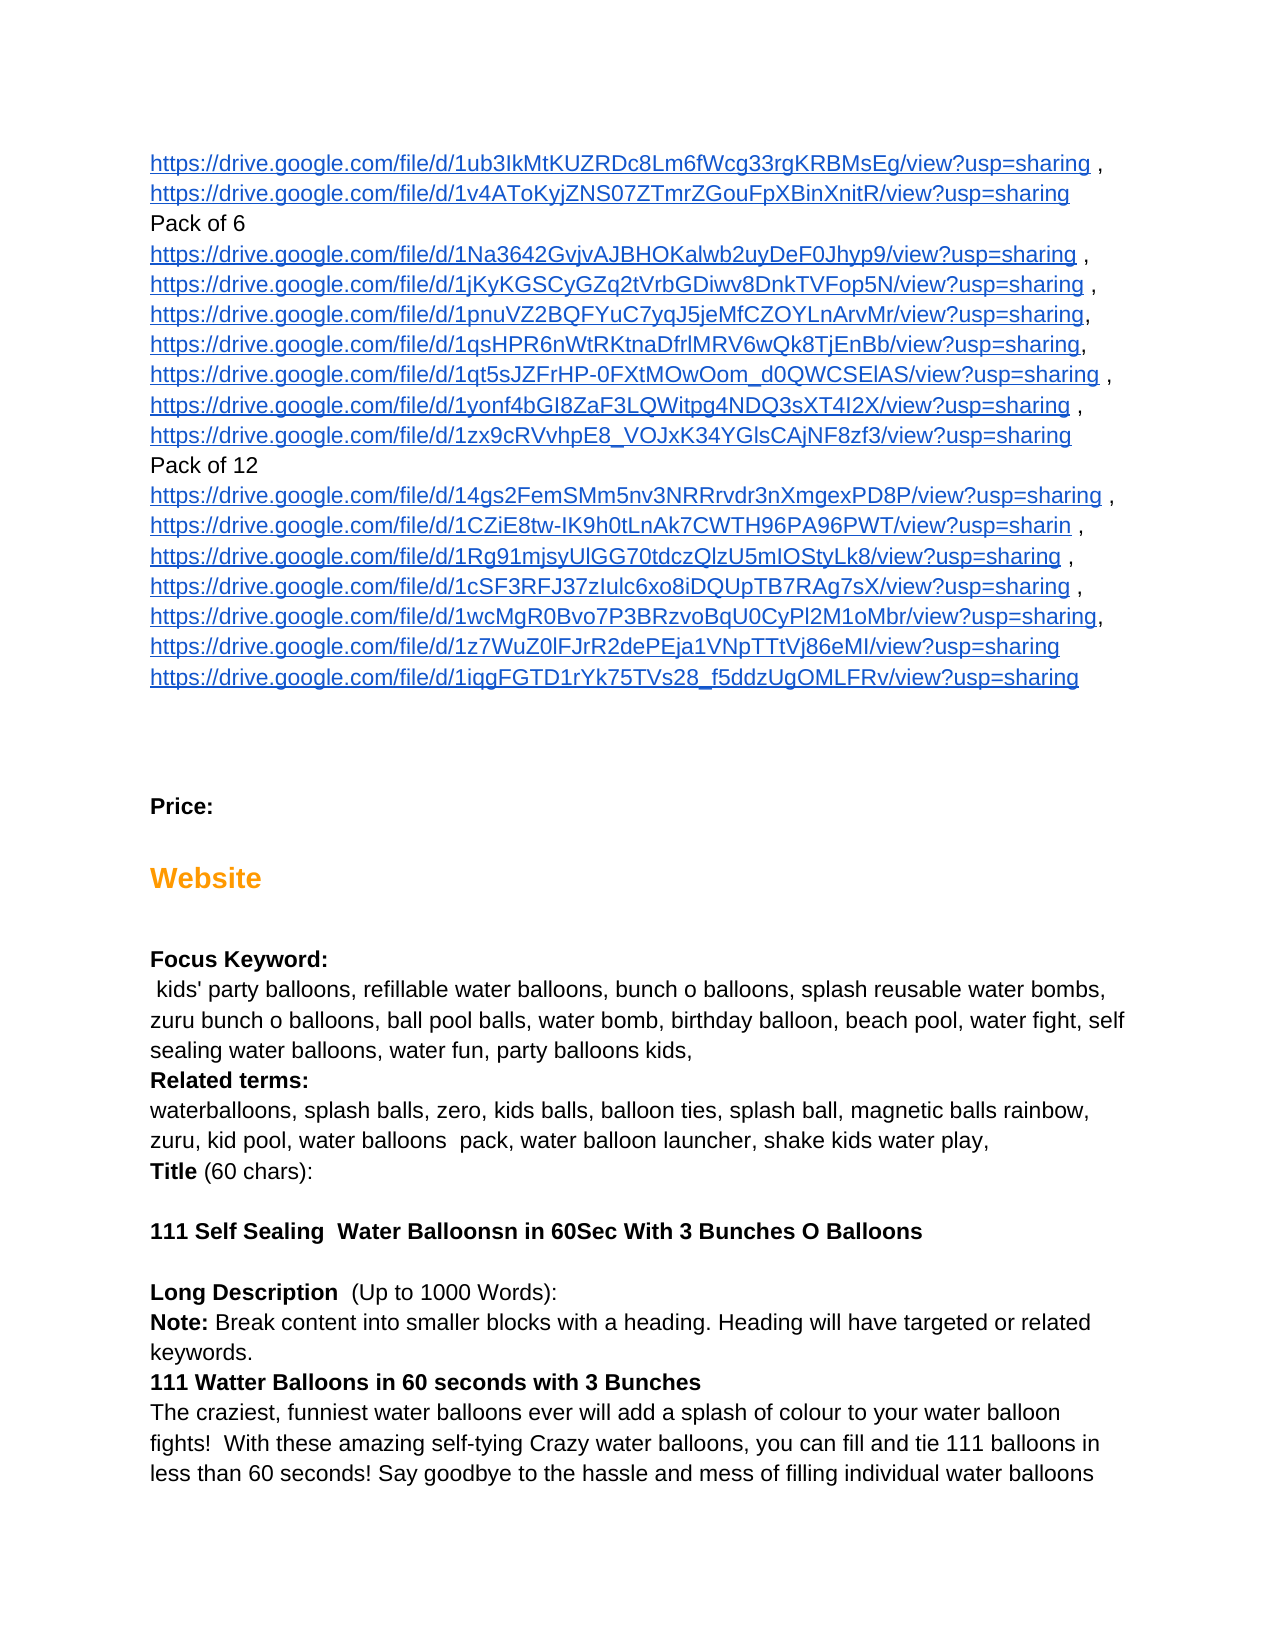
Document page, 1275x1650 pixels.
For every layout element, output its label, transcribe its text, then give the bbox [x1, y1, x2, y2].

text https://drive.google.com/file/d/14gs2FemSMm5nv3NRRrvdr3nXmgexPD8P/view?usp=sharing , https://drive.google.com/file/d/1CZiE8tw-IK9h0tLnAk7CWTH96PA96PWT/view?usp=sharin , https://drive.google.com/file/d/1Rg91mjsyUlGG70tdczQlzU5mIOStyLk8/view?usp=sharing , https://drive.google.com/file/d/1cSF3RFJ37zIulc6xo8iDQUpTB7RAg7sX/view?usp=sharing , https://drive.google.com/file/d/1wcMgR0Bvo7P3BRzvoBqU0CyPl2M1oMbr/view?usp=sharing, https://drive.google.com/file/d/1z7WuZ0lFJrR2dePEja1VNpTTtVj86eMI/view?usp=sharing [150, 482, 1125, 660]
text Related terms: [150, 1067, 1125, 1093]
text https://drive.google.com/file/d/1Na3642GvjvAJBHOKalwb2uyDeF0Jhyp9/view?usp=sharing , https://drive.google.com/file/d/1jKyKGSCyGZq2tVrbGDiwv8DnkTVFop5N/view?usp=sharing , https://drive.google.com/file/d/1pnuVZ2BQFYuC7yqJ5jeMfCZOYLnArvMr/view?usp=sharing, https://drive.google.com/file/d/1qsHPR6nWtRKtnaDfrlMRV6wQk8TjEnBb/view?usp=sharing, https://drive.google.com/file/d/1qt5sJZFrHP-0FXtMOwOom_d0QWCSElAS/view?usp=sharing , https://drive.google.com/file/d/1yonf4bGI8ZaF3LQWitpg4NDQ3sXT4I2X/view?usp=sharing , https://drive.google.com/file/d/1zx9cRVvhpE8_VOJxK34YGlsCAjNF8zf3/view?usp=sharing [150, 241, 1125, 448]
text 111 Watter Balloons in 60 seconds with 3 Bunches [150, 1369, 1125, 1396]
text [150, 1399, 1125, 1486]
text Pack of 6 [150, 210, 1125, 237]
text Price: [150, 793, 1125, 819]
text https://drive.google.com/file/d/1iqgFGTD1rYk75TVs28_f5ddzUgOMLFRv/view?usp=sharing [150, 663, 1125, 690]
text Note: Break content into smaller blocks with a heading. Heading will have targeted or related keywords. [150, 1309, 1125, 1365]
text Title (60 chars): [150, 1158, 1125, 1184]
text Pack of 12 [150, 452, 1125, 478]
text Focus Keyword: [150, 946, 1125, 973]
text waterballoons, splash balls, zero, kids balls, balloon ties, splash ball, magnetic balls rainbow, zuru, kid pool, water balloons pack, water balloon launcher, shake kids water play, [150, 1097, 1125, 1154]
text 111 Self Sealing Water Balloonsn in 60Sec With 3 Bunches O Balloons [150, 1218, 1125, 1244]
text kids' party balloons, refillable water balloons, bunch o balloons, splash reusable water bombs, zuru bunch o balloons, ball pool balls, water bomb, birthday balloon, beach pool, water fight, self sealing water balloons, water fun, party balloons kids, [150, 976, 1125, 1063]
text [150, 150, 1125, 207]
text Long Description (Up to 1000 Words): [150, 1278, 1125, 1305]
text Website [150, 861, 1125, 895]
